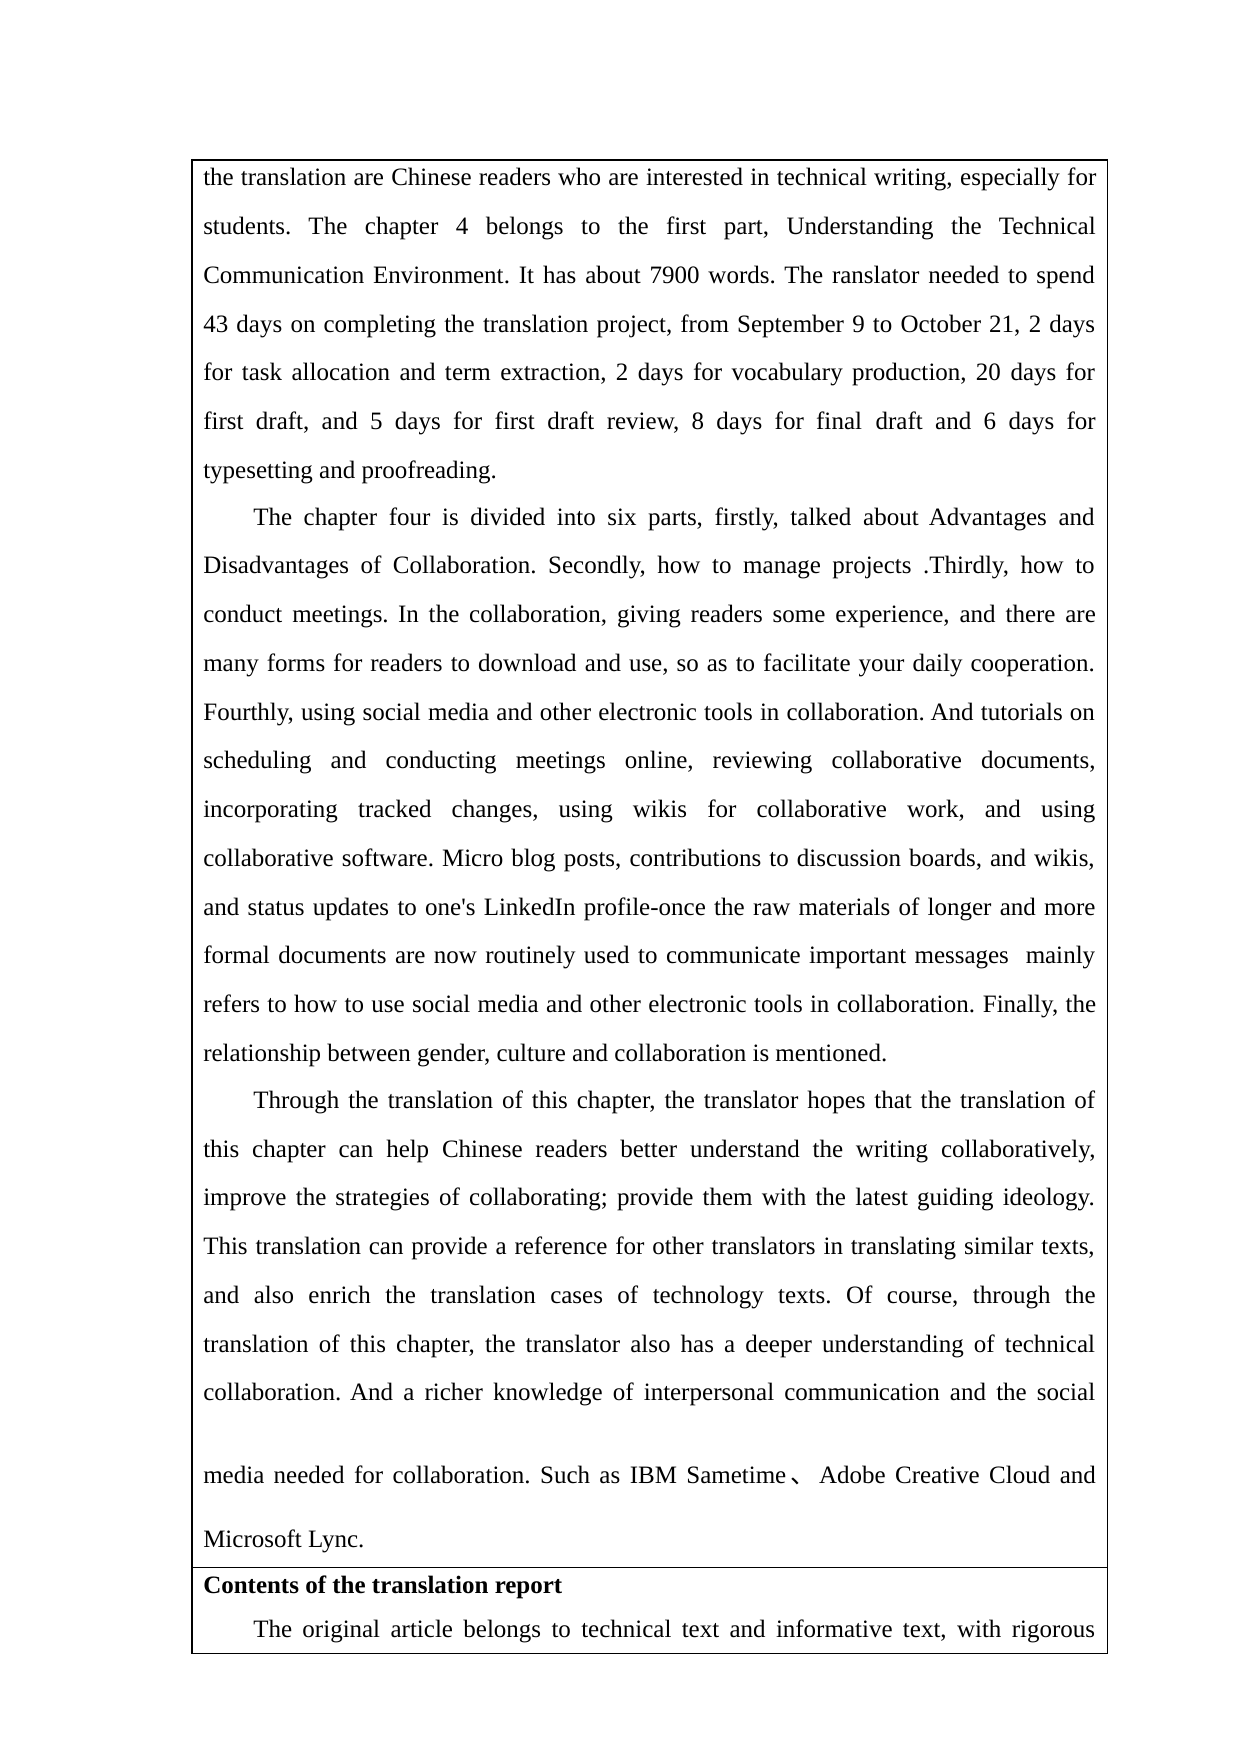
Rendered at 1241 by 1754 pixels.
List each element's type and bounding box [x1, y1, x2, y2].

table_cell [193, 1568, 1107, 1652]
table_cell [193, 161, 1107, 1567]
